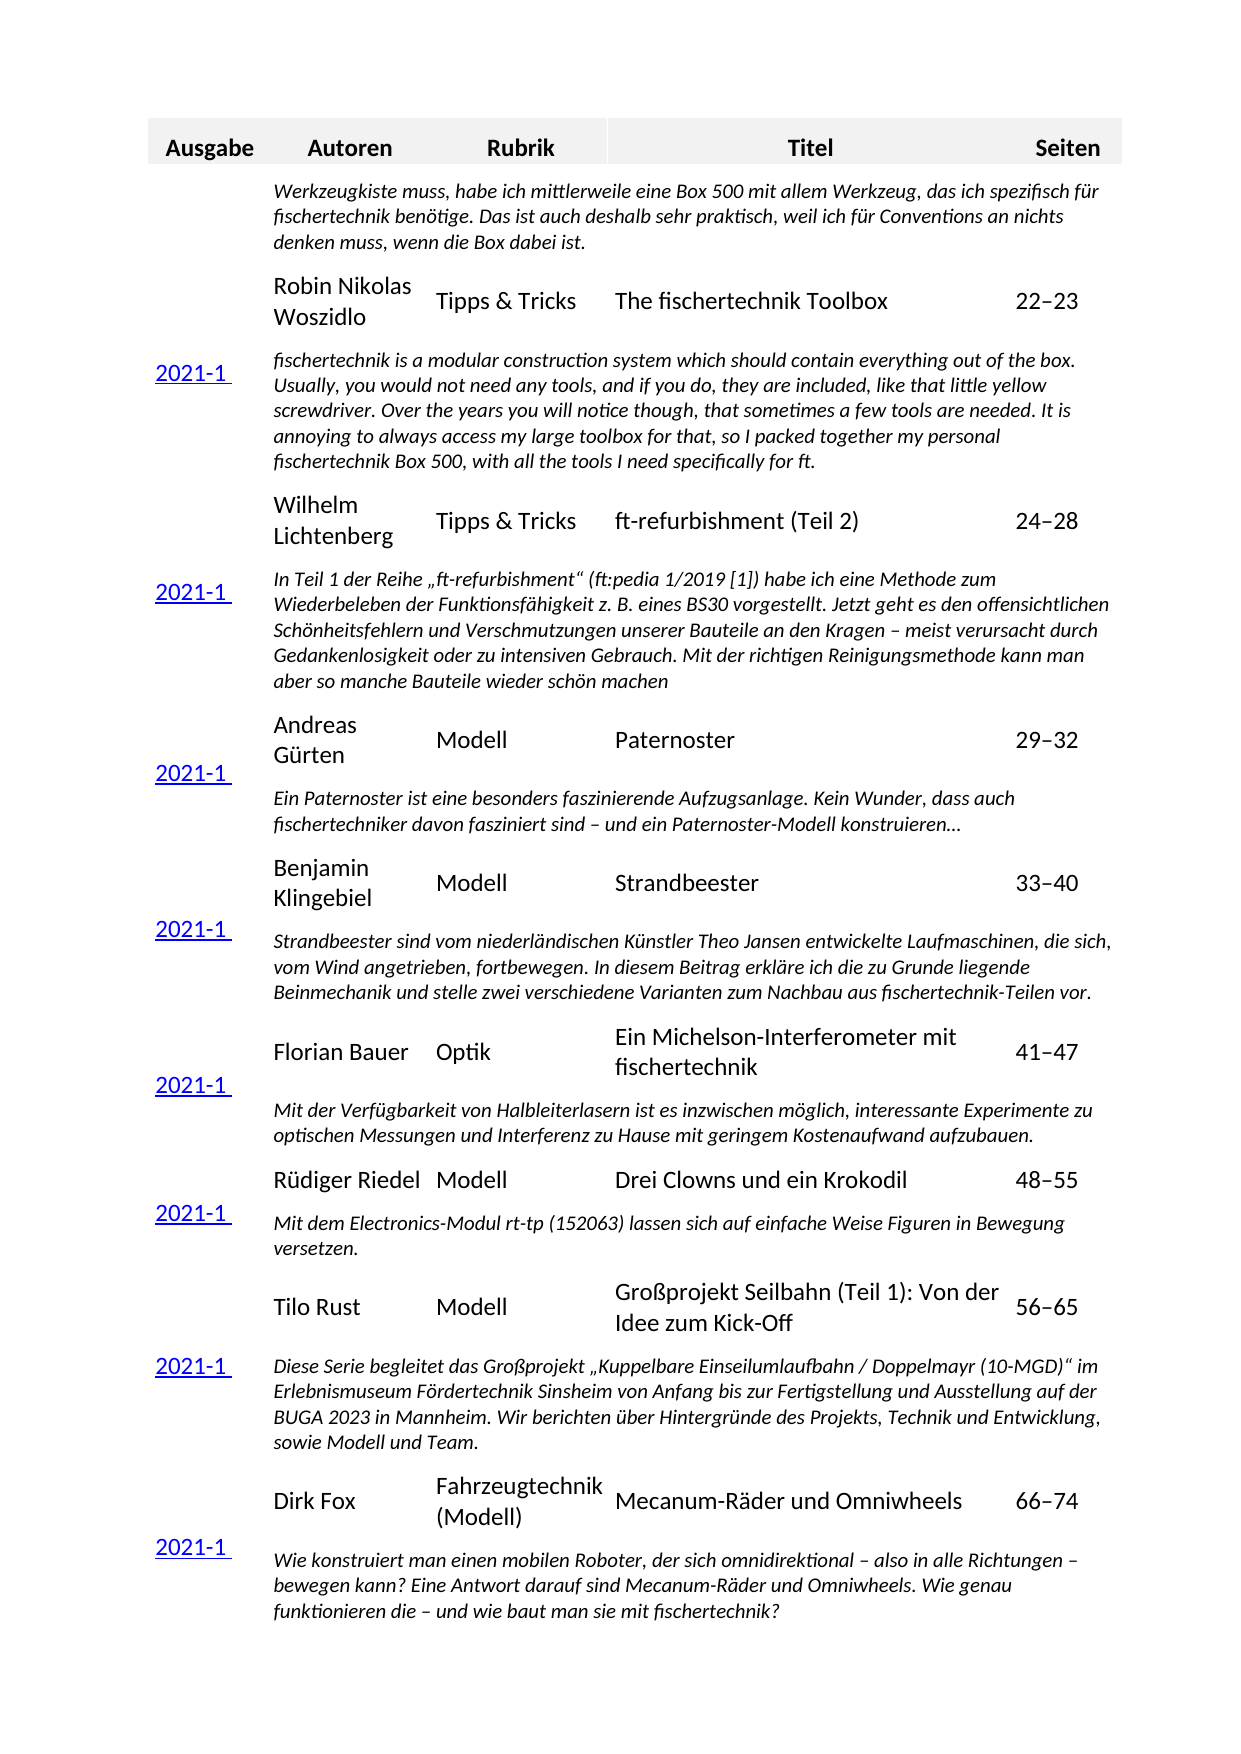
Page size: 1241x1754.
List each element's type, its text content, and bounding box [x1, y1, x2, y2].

table_cell Benjamin Klingebiel [266, 838, 428, 915]
table_cell 2021-1 [148, 838, 266, 1007]
table_cell Tipps & Tricks [428, 256, 607, 333]
table_header Rubrik [428, 118, 607, 164]
table_cell 2021-1 [148, 1262, 266, 1456]
table_cell Paternoster [608, 695, 1008, 772]
table_cell 2021-1 [148, 1007, 266, 1150]
table_cell Strandbeester [608, 838, 1008, 915]
table_cell 2021-1 [148, 476, 266, 695]
table_header ﻿Ausgabe [148, 118, 266, 164]
table_cell Tipps & Tricks [428, 476, 607, 552]
table_cell Diese Serie begleitet das Großprojekt „Kuppelbare Einseilumlaufbahn / Doppelmayr (10-MGD)“ im Erlebnismuseum Fördertechnik Sinsheim von Anfang bis zur Fertigstellung und Ausstellung auf der BUGA 2023 in Mannheim. Wir berichten über Hintergründe des Projekts, Technik und Entwicklung, sowie Modell und Team. [266, 1339, 1122, 1456]
table_cell Wie konstruiert man einen mobilen Roboter, der sich omnidirektional – also in alle Richtungen – bewegen kann? Eine Antwort darauf sind Mecanum-Räder und Omniwheels. Wie genau funktionieren die – und wie baut man sie mit fischertechnik? [266, 1533, 1122, 1625]
table_header Titel [608, 118, 1008, 164]
table_cell Mit dem Electronics-Modul rt-tp (152063) lassen sich auf einfache Weise Figuren in Bewegung versetzen. [266, 1196, 1122, 1262]
table_cell Modell [428, 1150, 607, 1196]
table_cell Florian Bauer [266, 1007, 428, 1083]
table_cell Modell [428, 838, 607, 915]
table_cell Mecanum-Räder und Omniwheels [608, 1456, 1008, 1533]
table_cell Robin Nikolas Woszidlo [266, 256, 428, 333]
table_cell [266, 164, 1122, 256]
table_cell Andreas Gürten [266, 695, 428, 772]
table_cell The fischertechnik Toolbox [608, 256, 1008, 333]
table_cell Dirk Fox [266, 1456, 428, 1533]
table_cell Rüdiger Riedel [266, 1150, 428, 1196]
table_cell Mit der Verfügbarkeit von Halbleiterlasern ist es inzwischen möglich, interessante Experimente zu optischen Messungen und Interferenz zu Hause mit geringem Kostenaufwand aufzubauen. [266, 1083, 1122, 1150]
table_cell Modell [428, 1262, 607, 1339]
table_cell Ein Paternoster ist eine besonders faszinierende Aufzugsanlage. Kein Wunder, dass auch fischertechniker davon fasziniert sind – und ein Paternoster-Modell konstruieren… [266, 772, 1122, 838]
table_cell 2021-1 [148, 695, 266, 838]
table_cell 2021-1 [148, 1150, 266, 1262]
table_cell 48–55 [1008, 1150, 1122, 1196]
table_cell Drei Clowns und ein Krokodil [608, 1150, 1008, 1196]
table_cell In Teil 1 der Reihe „ft-refurbishment“ (ft:pedia 1/2019 [1]) habe ich eine Methode zum Wiederbeleben der Funktionsfähigkeit z. B. eines BS30 vorgestellt. Jetzt geht es den offensichtlichen Schönheitsfehlern und Verschmutzungen unserer Bauteile an den Kragen – meist verursacht durch Gedankenlosigkeit oder zu intensiven Gebrauch. Mit der richtigen Reinigungsmethode kann man aber so manche Bauteile wieder schön machen [266, 552, 1122, 695]
table_cell 2021-1 [148, 1456, 266, 1625]
table_cell 56–65 [1008, 1262, 1122, 1339]
table_cell 41–47 [1008, 1007, 1122, 1083]
table_cell ft-refurbishment (Teil 2) [608, 476, 1008, 552]
table_cell 66–74 [1008, 1456, 1122, 1533]
table_cell 22–23 [1008, 256, 1122, 333]
table_cell 33–40 [1008, 838, 1122, 915]
table_cell Wilhelm Lichtenberg [266, 476, 428, 552]
table_cell Fahrzeugtechnik (Modell) [428, 1456, 607, 1533]
table_cell Ein Michelson-Interferometer mit fischertechnik [608, 1007, 1008, 1083]
table_cell Tilo Rust [266, 1262, 428, 1339]
table_cell 24–28 [1008, 476, 1122, 552]
table_cell 2021-1 [148, 256, 266, 476]
table_header Seiten [1008, 118, 1122, 164]
table_cell Großprojekt Seilbahn (Teil 1): Von der Idee zum Kick-Off [608, 1262, 1008, 1339]
table_cell Optik [428, 1007, 607, 1083]
table_cell Modell [428, 695, 607, 772]
table_cell Strandbeester sind vom niederländischen Künstler Theo Jansen entwickelte Laufmaschinen, die sich, vom Wind angetrieben, fortbewegen. In diesem Beitrag erkläre ich die zu Grunde liegende Beinmechanik und stelle zwei verschiedene Varianten zum Nachbau aus fischertechnik-Teilen vor. [266, 915, 1122, 1007]
table_cell 29–32 [1008, 695, 1122, 772]
table_cell fischertechnik is a modular construction system which should contain everything out of the box. Usually, you would not need any tools, and if you do, they are included, like that little yellow screwdriver. Over the years you will notice though, that sometimes a few tools are needed. It is annoying to always access my large toolbox for that, so I packed together my personal fischertechnik Box 500, with all the tools I need specifically for ft. [266, 333, 1122, 476]
table_header Autoren [266, 118, 428, 164]
